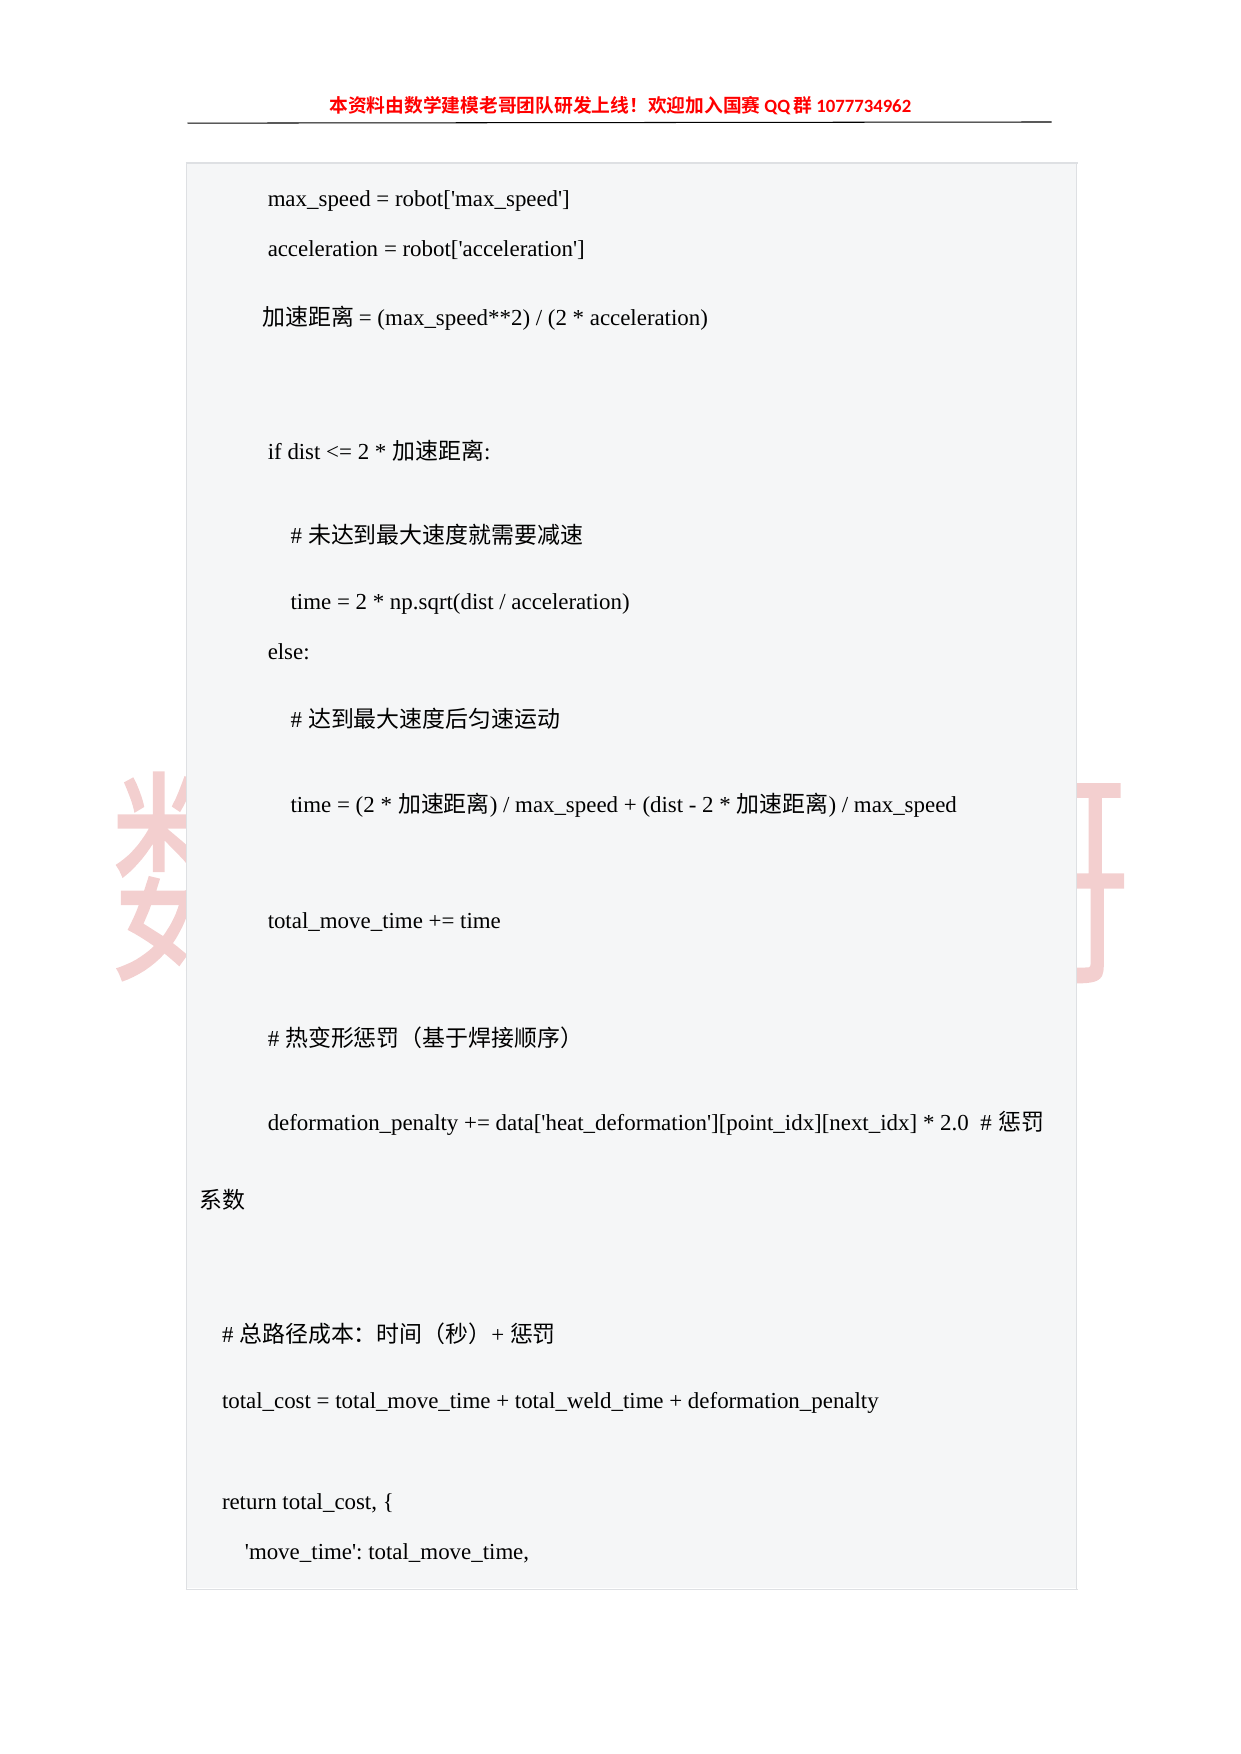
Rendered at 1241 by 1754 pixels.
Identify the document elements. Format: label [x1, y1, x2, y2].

table_header [187, 164, 1076, 1588]
